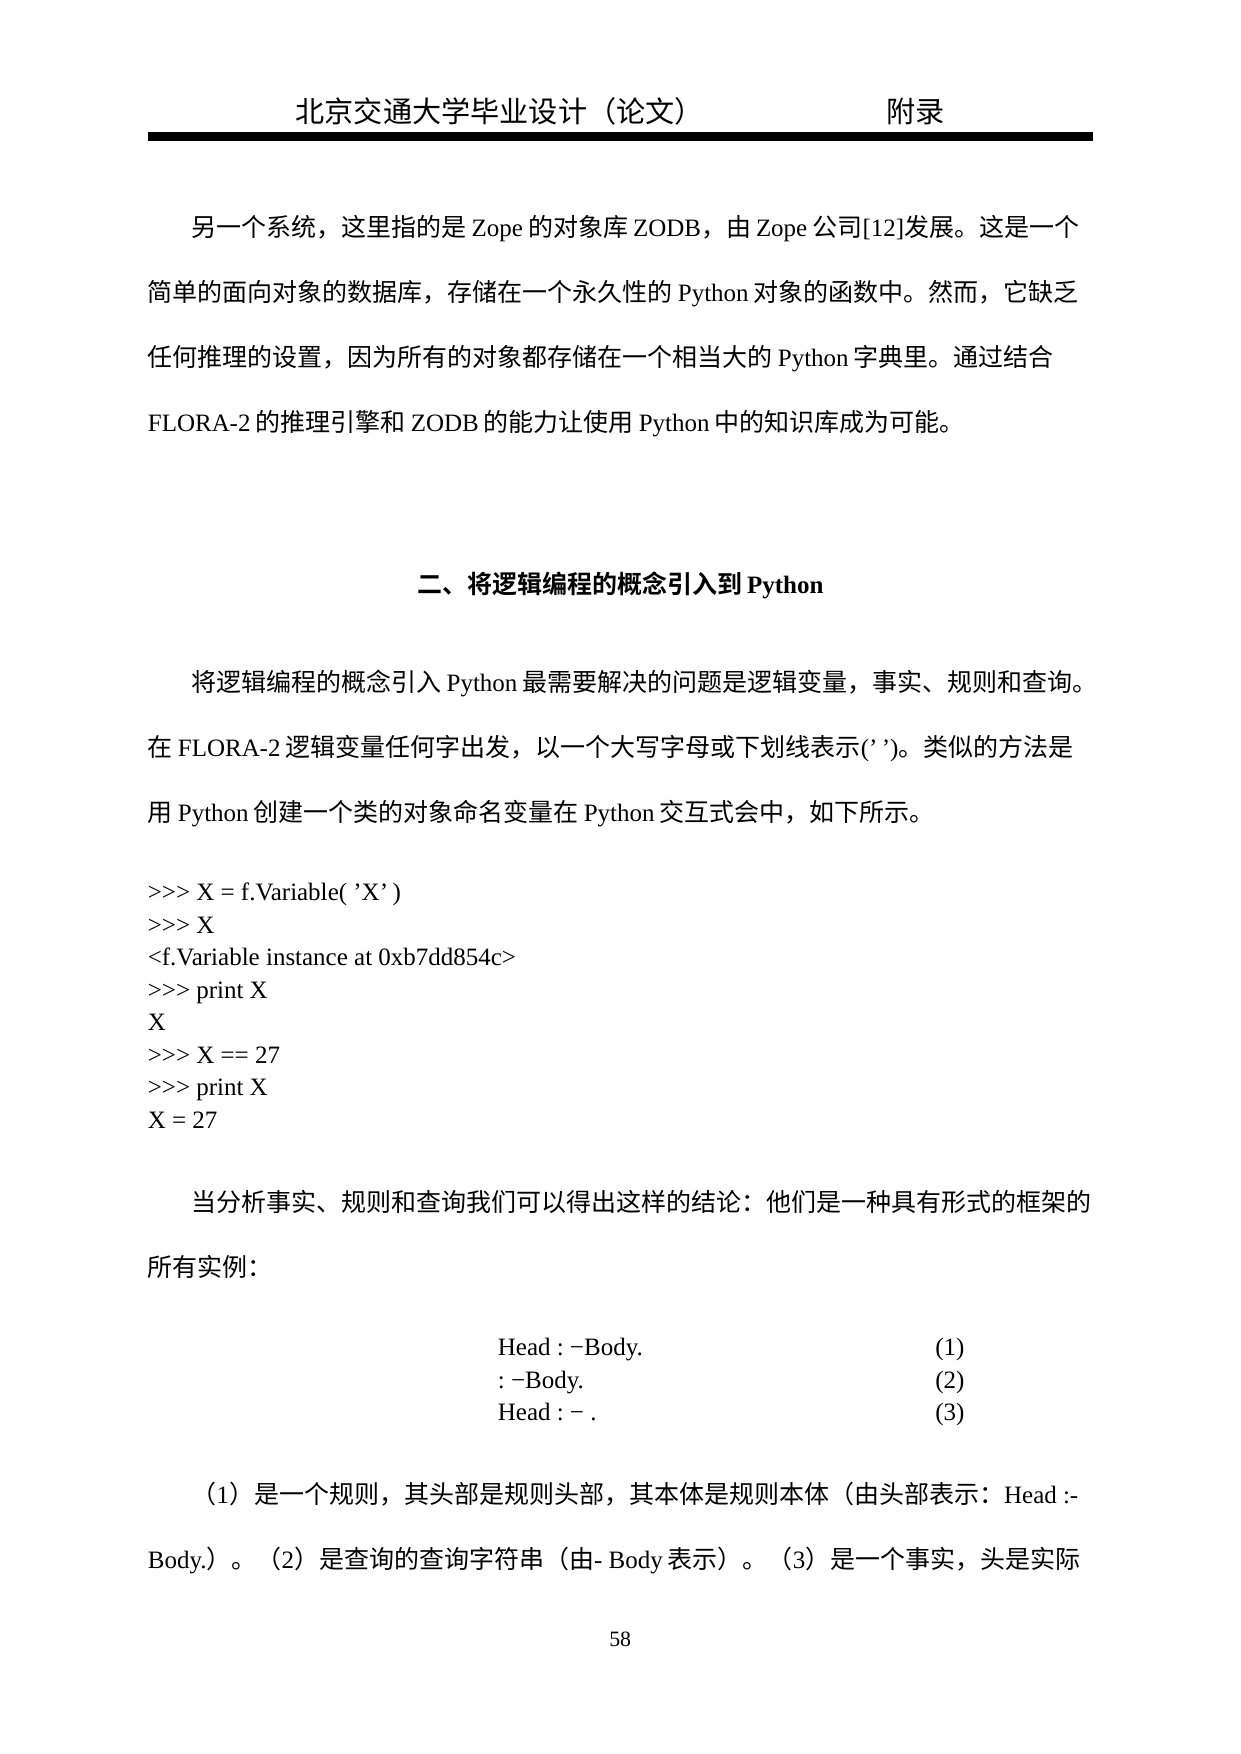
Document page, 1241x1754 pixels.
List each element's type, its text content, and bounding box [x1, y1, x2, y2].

text : −Body. (2) [148, 1363, 1092, 1395]
text X [148, 1005, 1092, 1038]
text X = 27 [148, 1103, 1092, 1135]
text 二、将逻辑编程的概念引入到Python [148, 550, 1092, 615]
text Head : − . (3) [148, 1395, 1092, 1428]
text <f.Variable instance at 0xb7dd854c> [148, 940, 1092, 973]
text 当分析事实、规则和查询我们可以得出这样的结论：他们是一种具有形式的框架的所有实例： [148, 1168, 1092, 1298]
text Head : −Body. (1) [148, 1330, 1092, 1363]
text >>> print X [148, 973, 1092, 1005]
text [148, 1460, 1092, 1590]
text >>> X = f.Variable( ’X’ ) [148, 875, 1092, 908]
text 另一个系统，这里指的是Zope的对象库ZODB，由Zope公司[12]发展。这是一个简单的面向对象的数据库，存储在一个永久性的Python对象的函数中。然而，它缺乏任何推理的设置，因为所有的对象都存储在一个相当大的Python字典里。通过结合FLORA-2的推理引擎和ZODB的能力让使用Python中的知识库成为可能。 [148, 193, 1092, 453]
text >>> print X [148, 1070, 1092, 1103]
text 将逻辑编程的概念引入Python最需要解决的问题是逻辑变量，事实、规则和查询。在FLORA-2逻辑变量任何字出发，以一个大写字母或下划线表示(’ ’)。类似的方法是用Python创建一个类的对象命名变量在Python交互式会中，如下所示。 [148, 648, 1092, 843]
text >>> X == 27 [148, 1038, 1092, 1070]
text >>> X [148, 908, 1092, 940]
